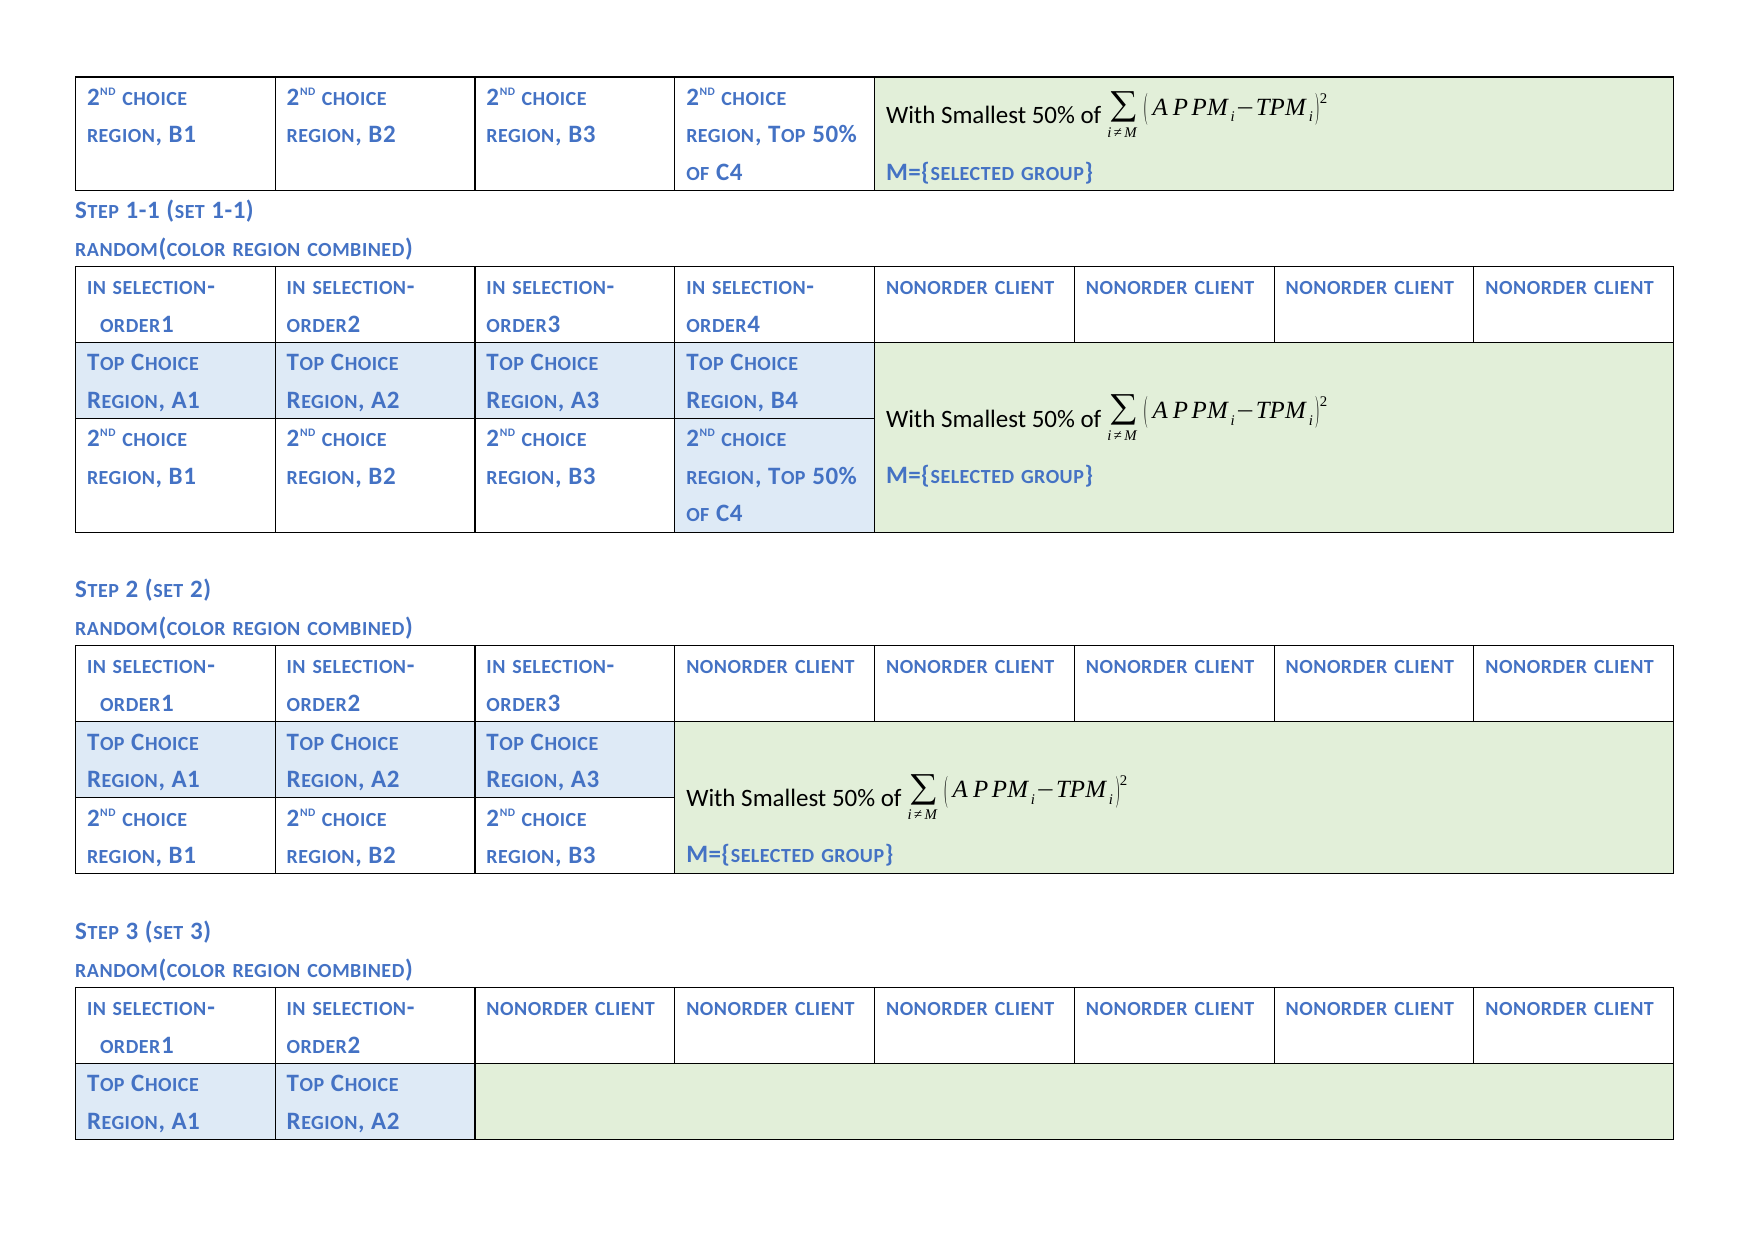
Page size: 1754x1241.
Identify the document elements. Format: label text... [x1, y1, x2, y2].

table_header in selection-order1 [76, 988, 275, 1063]
table_cell Top Choice Region, A2 [276, 722, 474, 797]
table_cell 2nd choice region, B1 [76, 419, 275, 532]
table_header nonorder client [1474, 988, 1673, 1063]
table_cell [875, 78, 1673, 190]
table_cell With Smallest 50% of M={selected group} [875, 343, 1673, 532]
table_cell 2nd choice region, Top 50% of C4 [675, 78, 874, 190]
table_cell 2nd choice region, B2 [276, 419, 474, 532]
table_header nonorder client [476, 988, 674, 1063]
table_header in selection-order2 [276, 646, 474, 721]
table_header in selection-order1 [76, 646, 275, 721]
table_header in selection-order2 [276, 267, 474, 342]
table_cell Top Choice Region, A3 [476, 343, 674, 418]
table_cell Top Choice Region, A2 [276, 343, 474, 418]
table_header nonorder client [875, 988, 1074, 1063]
table_header nonorder client [1075, 646, 1274, 721]
table_cell 2nd choice region, B2 [276, 78, 474, 190]
table_cell 2nd choice region, B1 [76, 798, 275, 873]
table_cell Top Choice Region, B4 [675, 343, 874, 418]
table_cell 2nd choice region, B3 [476, 798, 674, 873]
table_cell 2nd choice region, Top 50% of C4 [675, 419, 874, 532]
table_header in selection-order3 [476, 646, 674, 721]
text Step 3 (set 3) [75, 912, 1679, 949]
table_header nonorder client [1474, 267, 1673, 342]
table_cell Top Choice Region, A1 [76, 343, 275, 418]
table_header in selection-order4 [675, 267, 874, 342]
table_header nonorder client [675, 646, 874, 721]
table_cell 2nd choice region, B2 [276, 798, 474, 873]
table_cell Top Choice Region, A1 [76, 722, 275, 797]
text Step 1-1 (set 1-1) [75, 191, 1679, 228]
text Step 2 (set 2) [75, 570, 1679, 608]
table_cell 2nd choice region, B1 [76, 78, 275, 190]
table_header nonorder client [675, 988, 874, 1063]
table_header nonorder client [1275, 267, 1473, 342]
table_header nonorder client [1275, 988, 1473, 1063]
table_header nonorder client [875, 646, 1074, 721]
table_header nonorder client [1275, 646, 1473, 721]
table_header in selection-order2 [276, 988, 474, 1063]
text random(color region combined) [75, 608, 1679, 645]
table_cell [476, 1064, 1673, 1139]
table_cell 2nd choice region, B3 [476, 419, 674, 532]
table_header nonorder client [875, 267, 1074, 342]
table_header nonorder client [1474, 646, 1673, 721]
table_cell Top Choice Region, A3 [476, 722, 674, 797]
table_header in selection-order3 [476, 267, 674, 342]
table_header in selection-order1 [76, 267, 275, 342]
text random(color region combined) [75, 949, 1679, 987]
table_cell Top Choice Region, A1 [76, 1064, 275, 1139]
table_header nonorder client [1075, 267, 1274, 342]
table_cell 2nd choice region, B3 [476, 78, 674, 190]
table_header nonorder client [1075, 988, 1274, 1063]
table_cell Top Choice Region, A2 [276, 1064, 474, 1139]
text random(color region combined) [75, 228, 1679, 266]
table_cell With Smallest 50% of M={selected group} [675, 722, 1673, 873]
